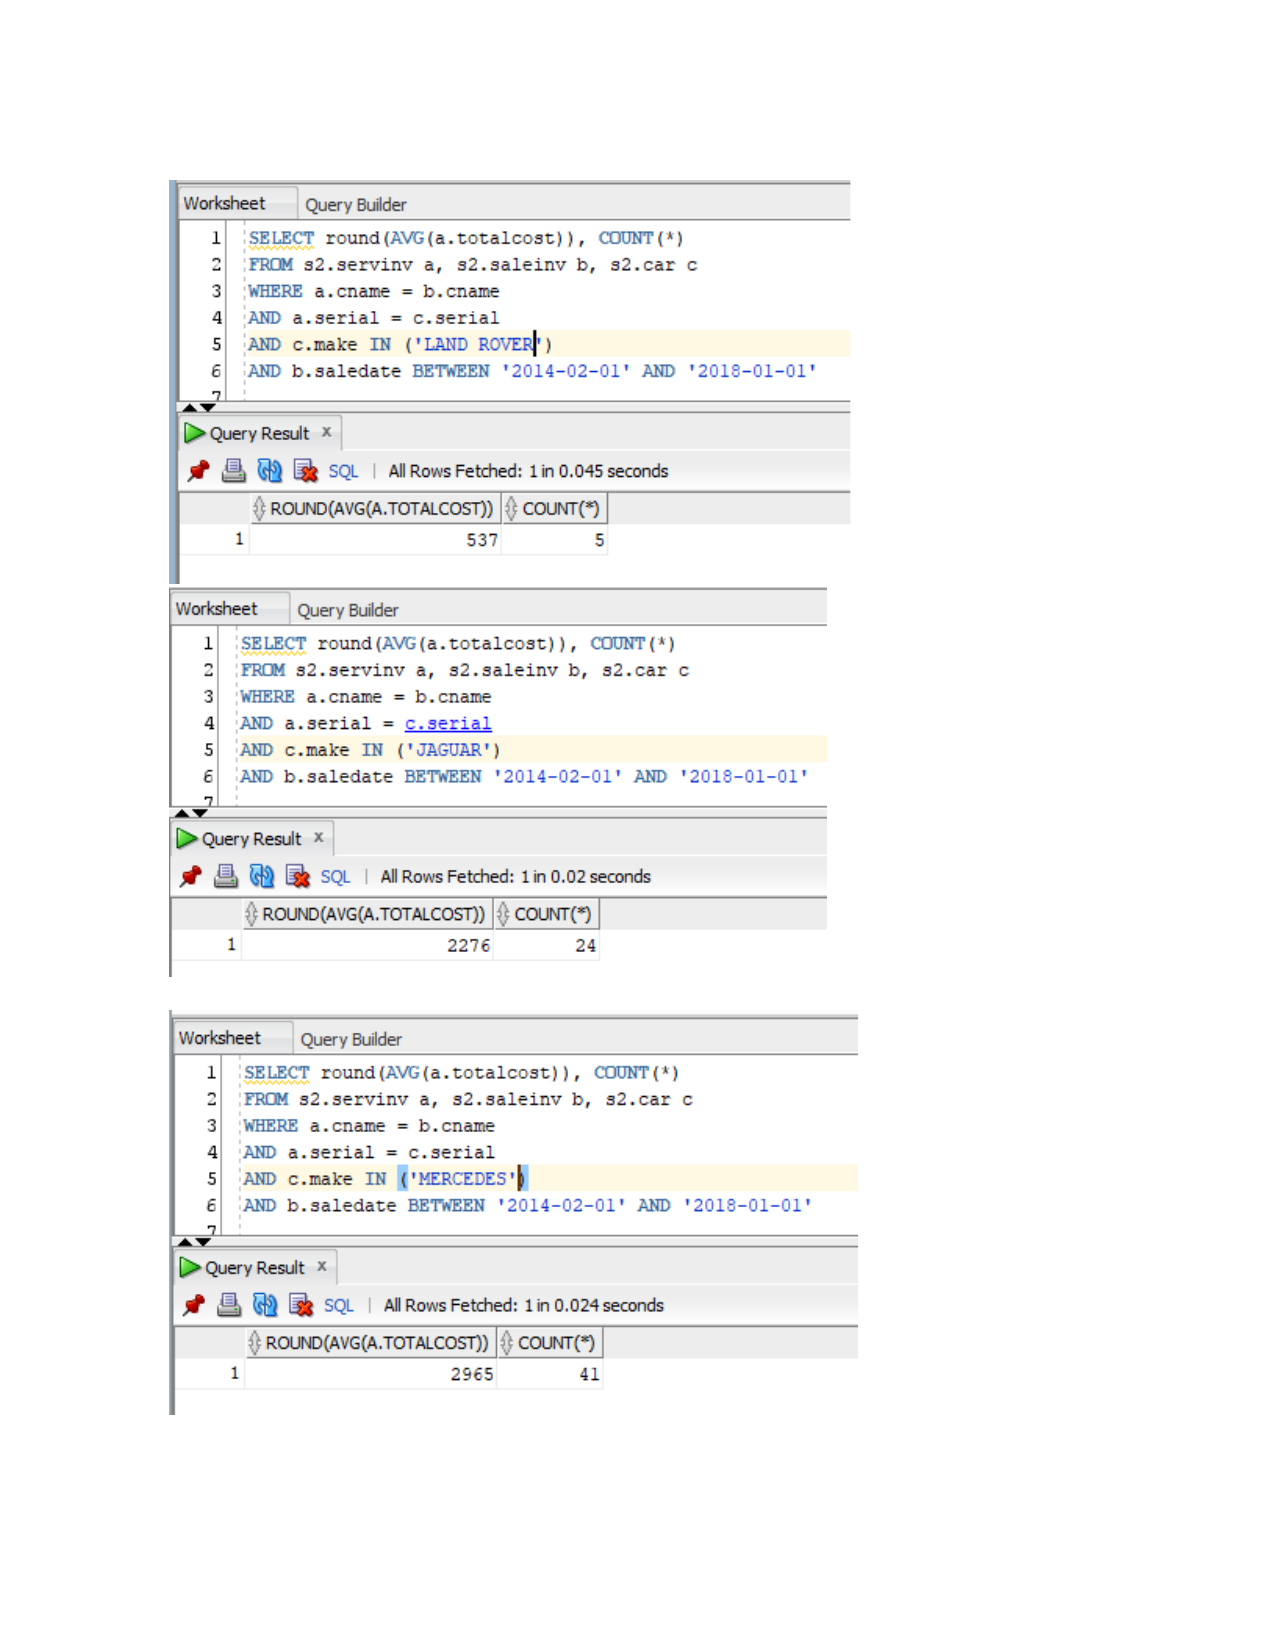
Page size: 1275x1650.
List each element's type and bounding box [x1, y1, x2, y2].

picture [169, 180, 851, 584]
picture [169, 1010, 859, 1415]
picture [169, 587, 827, 977]
